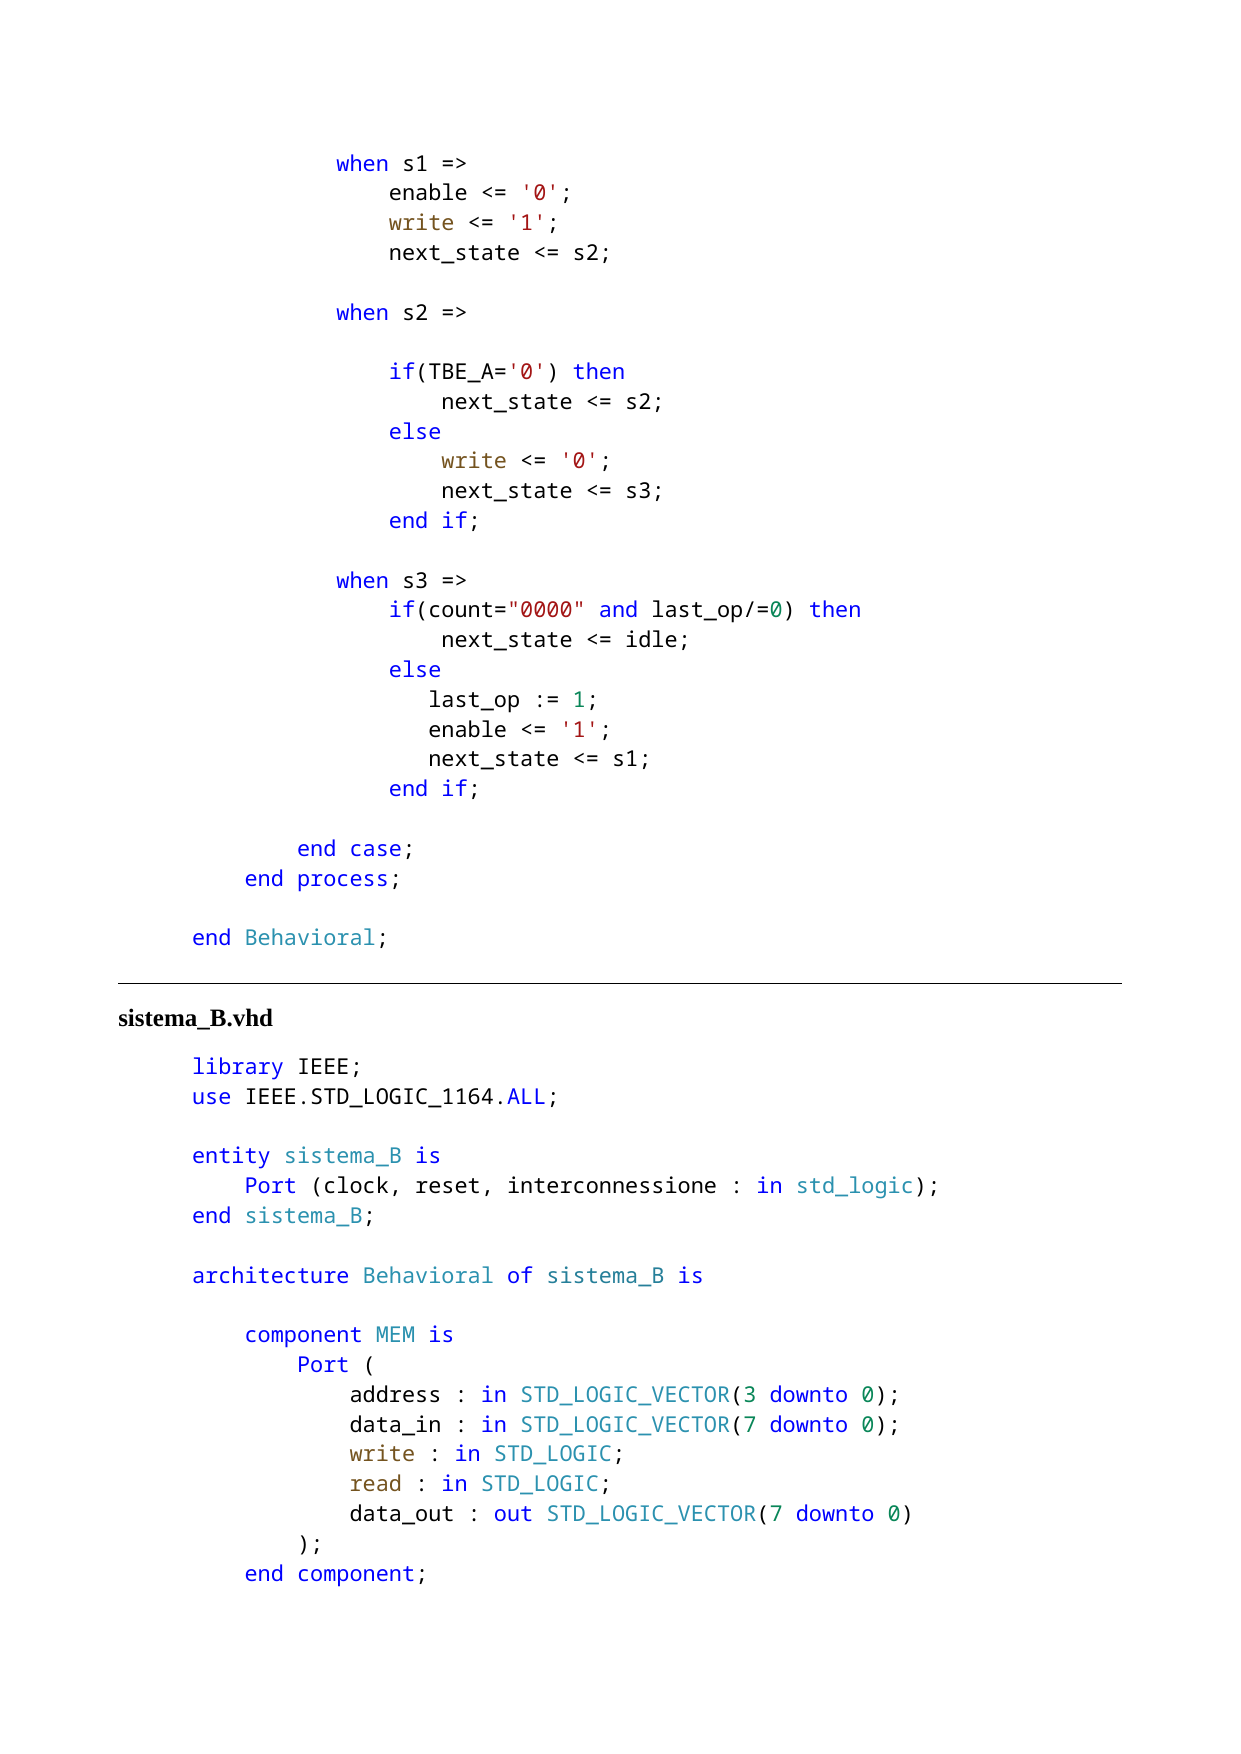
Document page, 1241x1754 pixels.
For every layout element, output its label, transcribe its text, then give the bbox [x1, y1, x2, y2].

text library IEEE; [192, 1051, 1122, 1081]
text end if; [192, 505, 1122, 535]
text Port (clock, reset, interconnessione : in std_logic); [192, 1170, 1122, 1200]
text Port ( [192, 1349, 1122, 1379]
text write <= '1'; [192, 207, 1122, 237]
text end Behavioral; [192, 922, 1122, 952]
text enable <= '1'; [192, 714, 1122, 743]
text if(count="0000" and last_op/=0) then [192, 594, 1122, 624]
text end if; [192, 773, 1122, 803]
text next_state <= s1; [192, 743, 1122, 773]
text next_state <= s2; [192, 386, 1122, 416]
text else [192, 416, 1122, 446]
text last_op := 1; [192, 684, 1122, 714]
text address : in STD_LOGIC_VECTOR(3 downto 0); [192, 1379, 1122, 1408]
text write : in STD_LOGIC; [192, 1438, 1122, 1468]
text when s2 => [192, 297, 1122, 326]
text if(TBE_A='0') then [192, 356, 1122, 386]
text entity sistema_B is [192, 1140, 1122, 1170]
text data_in : in STD_LOGIC_VECTOR(7 downto 0); [192, 1408, 1122, 1438]
text end case; [192, 833, 1122, 863]
text when s3 => [192, 565, 1122, 594]
text read : in STD_LOGIC; [192, 1468, 1122, 1498]
text write <= '0'; [192, 446, 1122, 475]
text end component; [192, 1557, 1122, 1587]
text end process; [192, 863, 1122, 892]
text next_state <= s3; [192, 475, 1122, 505]
text enable <= '0'; [192, 177, 1122, 207]
text sistema_B.vhd [118, 1003, 1122, 1032]
text ); [192, 1528, 1122, 1557]
text next_state <= idle; [192, 624, 1122, 654]
text end sistema_B; [192, 1200, 1122, 1230]
text next_state <= s2; [192, 237, 1122, 267]
text component MEM is [192, 1319, 1122, 1349]
text when s1 => [192, 148, 1122, 177]
text else [192, 654, 1122, 684]
text data_out : out STD_LOGIC_VECTOR(7 downto 0) [192, 1498, 1122, 1528]
text use IEEE.STD_LOGIC_1164.ALL; [192, 1081, 1122, 1111]
text architecture Behavioral of sistema_B is [192, 1259, 1122, 1289]
